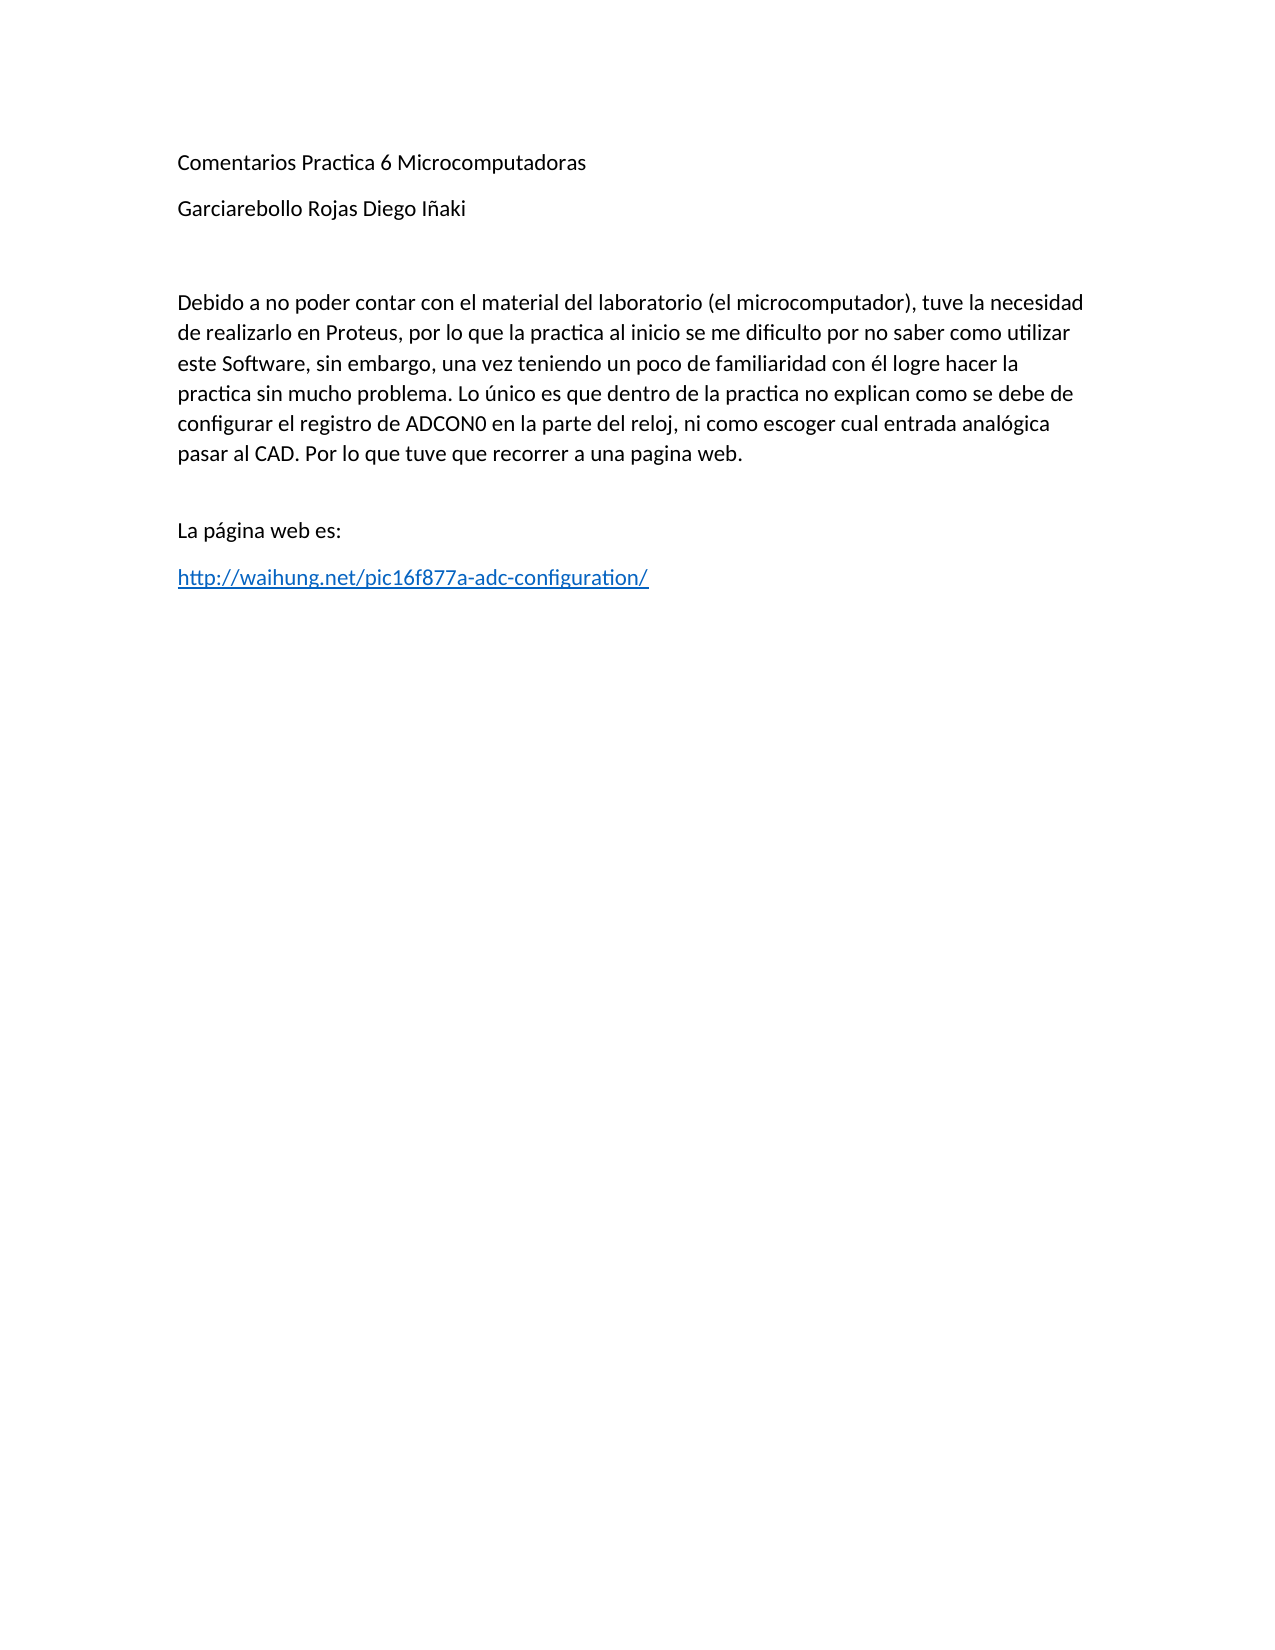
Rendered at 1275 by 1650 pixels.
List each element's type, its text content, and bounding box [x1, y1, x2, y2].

text Comentarios Practica 6 Microcomputadoras [177, 148, 1098, 176]
text La página web es: [177, 516, 1098, 544]
text Debido a no poder contar con el material del laboratorio (el microcomputador), tuve la necesidad de realizarlo en Proteus, por lo que la practica al inicio se me dificulto por no saber como utilizar este Software, sin embargo, una vez teniendo un poco de familiaridad con él logre hacer la practica sin mucho problema. Lo único es que dentro de la practica no explican como se debe de configurar el registro de ADCON0 en la parte del reloj, ni como escoger cual entrada analógica pasar al CAD. Por lo que tuve que recorrer a una pagina web. [177, 288, 1098, 497]
text http://waihung.net/pic16f877a-adc-configuration/ [177, 563, 1098, 591]
text Garciarebollo Rojas Diego Iñaki [177, 194, 1098, 222]
